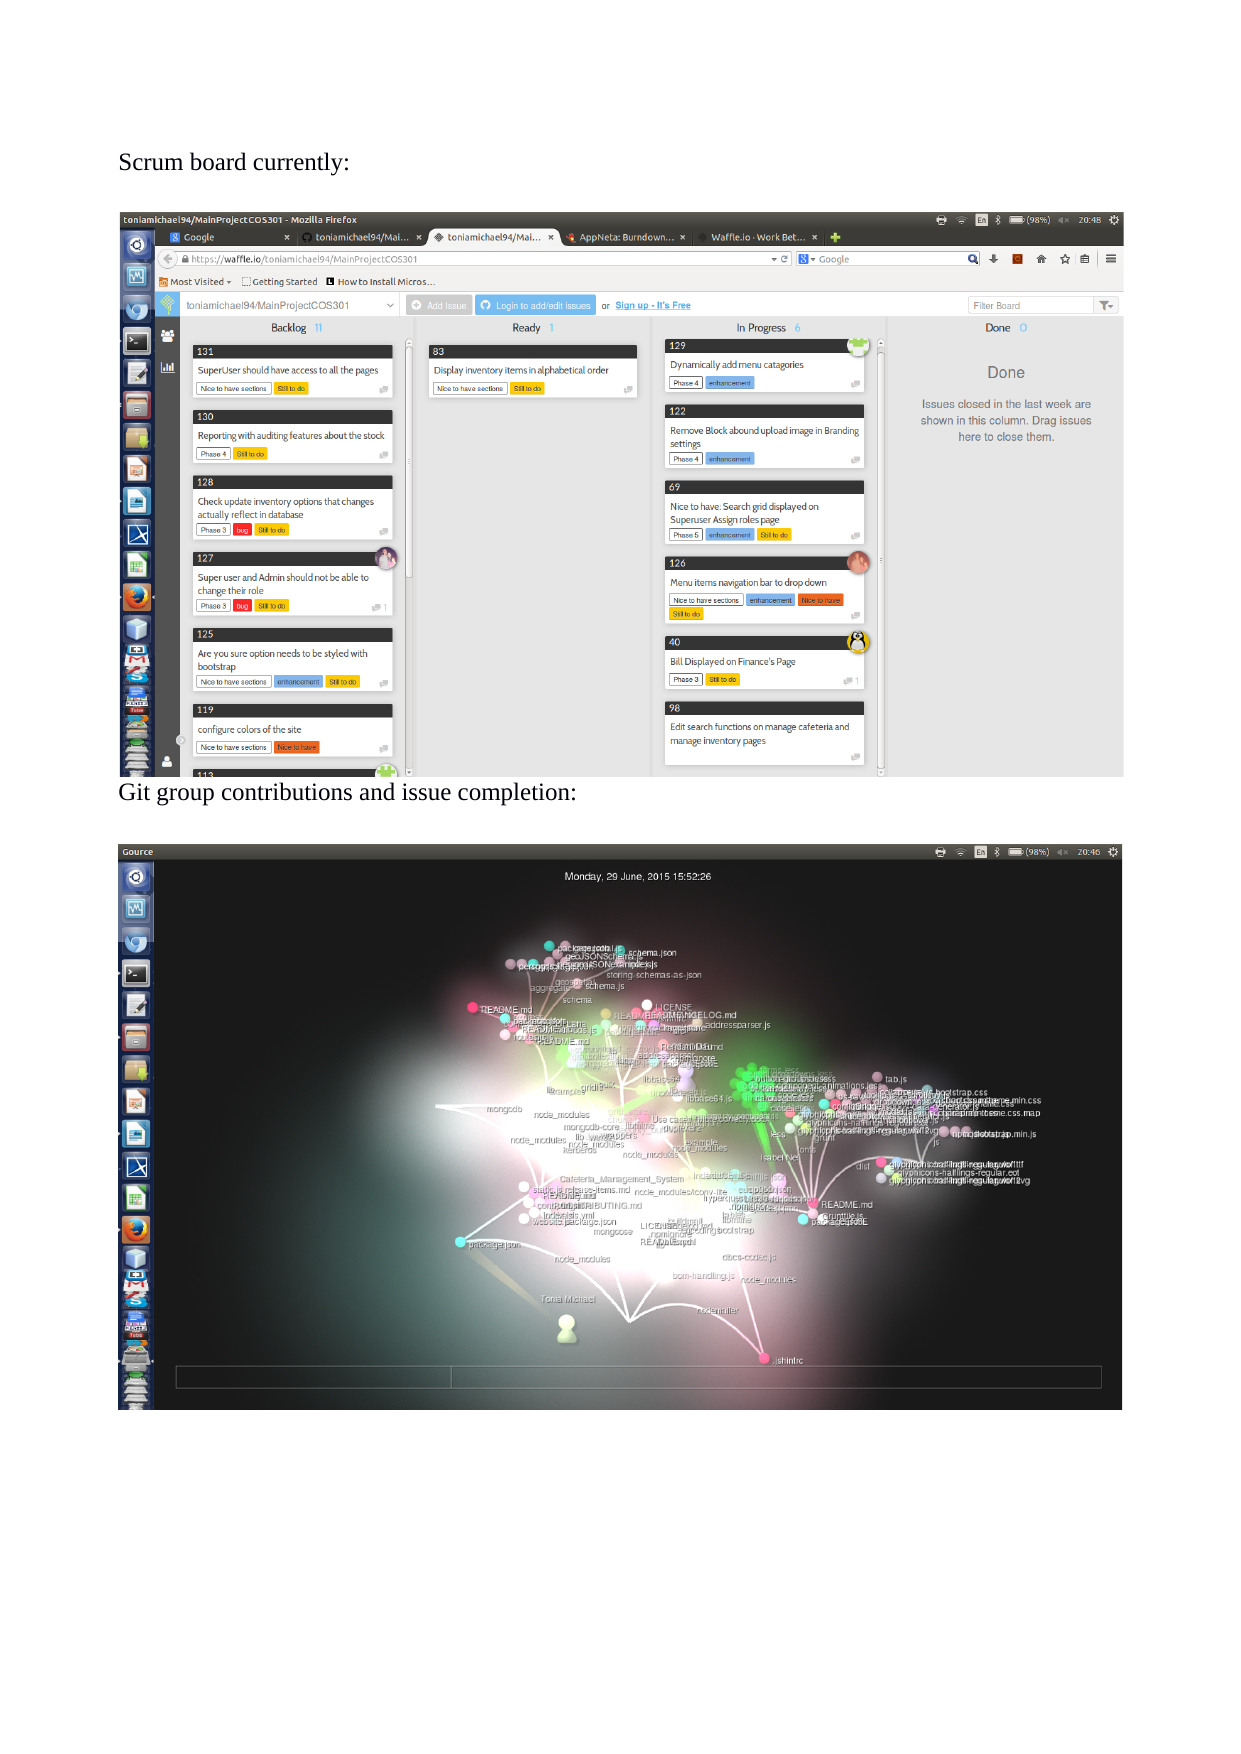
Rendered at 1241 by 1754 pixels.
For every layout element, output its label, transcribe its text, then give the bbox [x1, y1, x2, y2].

picture [119, 212, 1124, 777]
text Scrum board currently: [118, 147, 1122, 176]
picture [118, 844, 1123, 1410]
